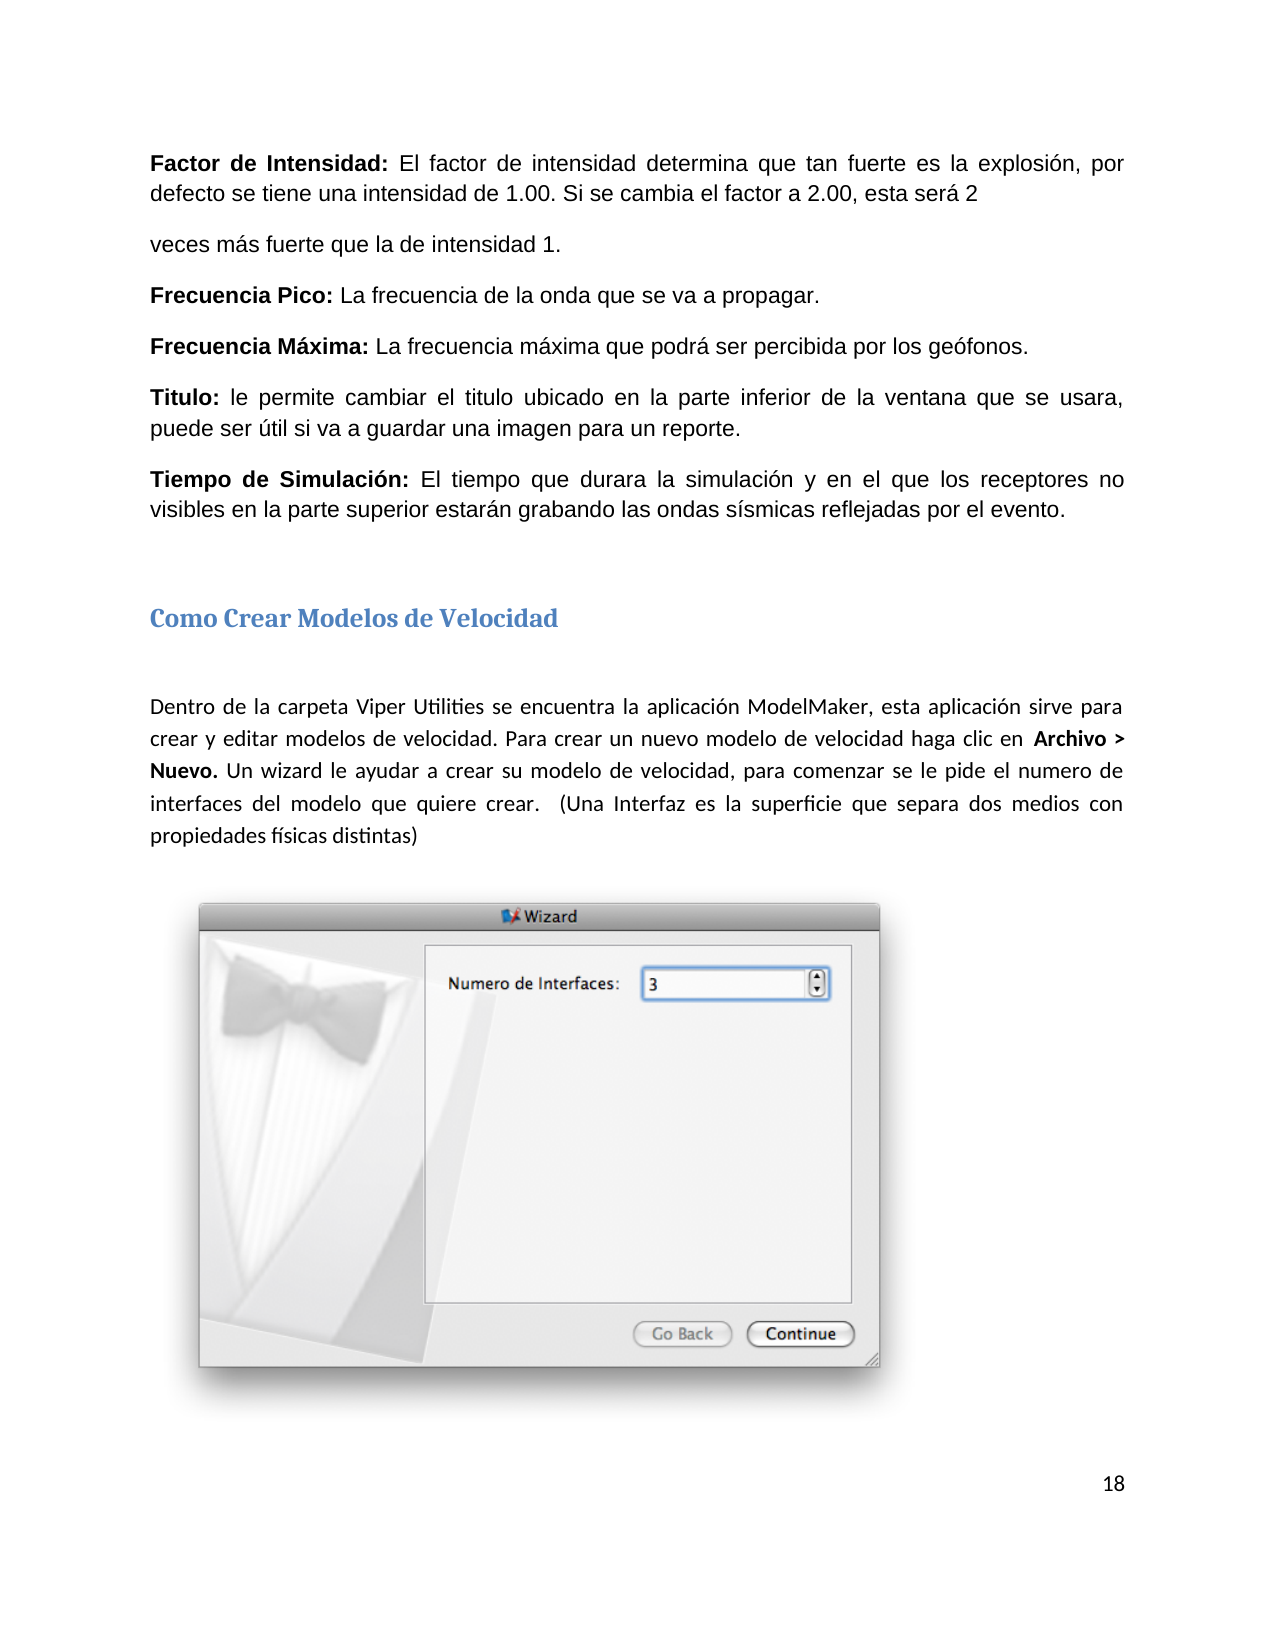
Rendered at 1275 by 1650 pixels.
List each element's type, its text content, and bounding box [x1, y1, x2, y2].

text Titulo: le permite cambiar el titulo ubicado en la parte inferior de la ventana que se usara, puede ser útil si va a guardar una imagen para un reporte. [150, 384, 1125, 441]
picture [150, 873, 929, 1435]
text veces más fuerte que la de intensidad 1. [150, 231, 1125, 258]
text Frecuencia Máxima: La frecuencia máxima que podrá ser percibida por los geófonos. [150, 333, 1125, 360]
text Tiempo de Simulación: El tiempo que durara la simulación y en el que los receptores no visibles en la parte superior estarán grabando las ondas sísmicas reflejadas por el evento. [150, 466, 1125, 522]
text Frecuencia Pico: La frecuencia de la onda que se va a propagar. [150, 282, 1125, 309]
text Dentro de la carpeta Viper Utilities se encuentra la aplicación ModelMaker, esta aplicación sirve para crear y editar modelos de velocidad. Para crear un nuevo modelo de velocidad haga clic en Archivo > Nuevo. Un wizard le ayudar a crear su modelo de velocidad, para comenzar se le pide el numero de interfaces del modelo que quiere crear. (Una Interfaz es la superficie que separa dos medios con propiedades físicas distintas) [150, 692, 1125, 849]
text Factor de Intensidad: El factor de intensidad determina que tan fuerte es la explosión, por defecto se tiene una intensidad de 1.00. Si se cambia el factor a 2.00, esta será 2 [150, 150, 1125, 207]
subtitle Como Crear Modelos de Velocidad [150, 603, 1125, 634]
